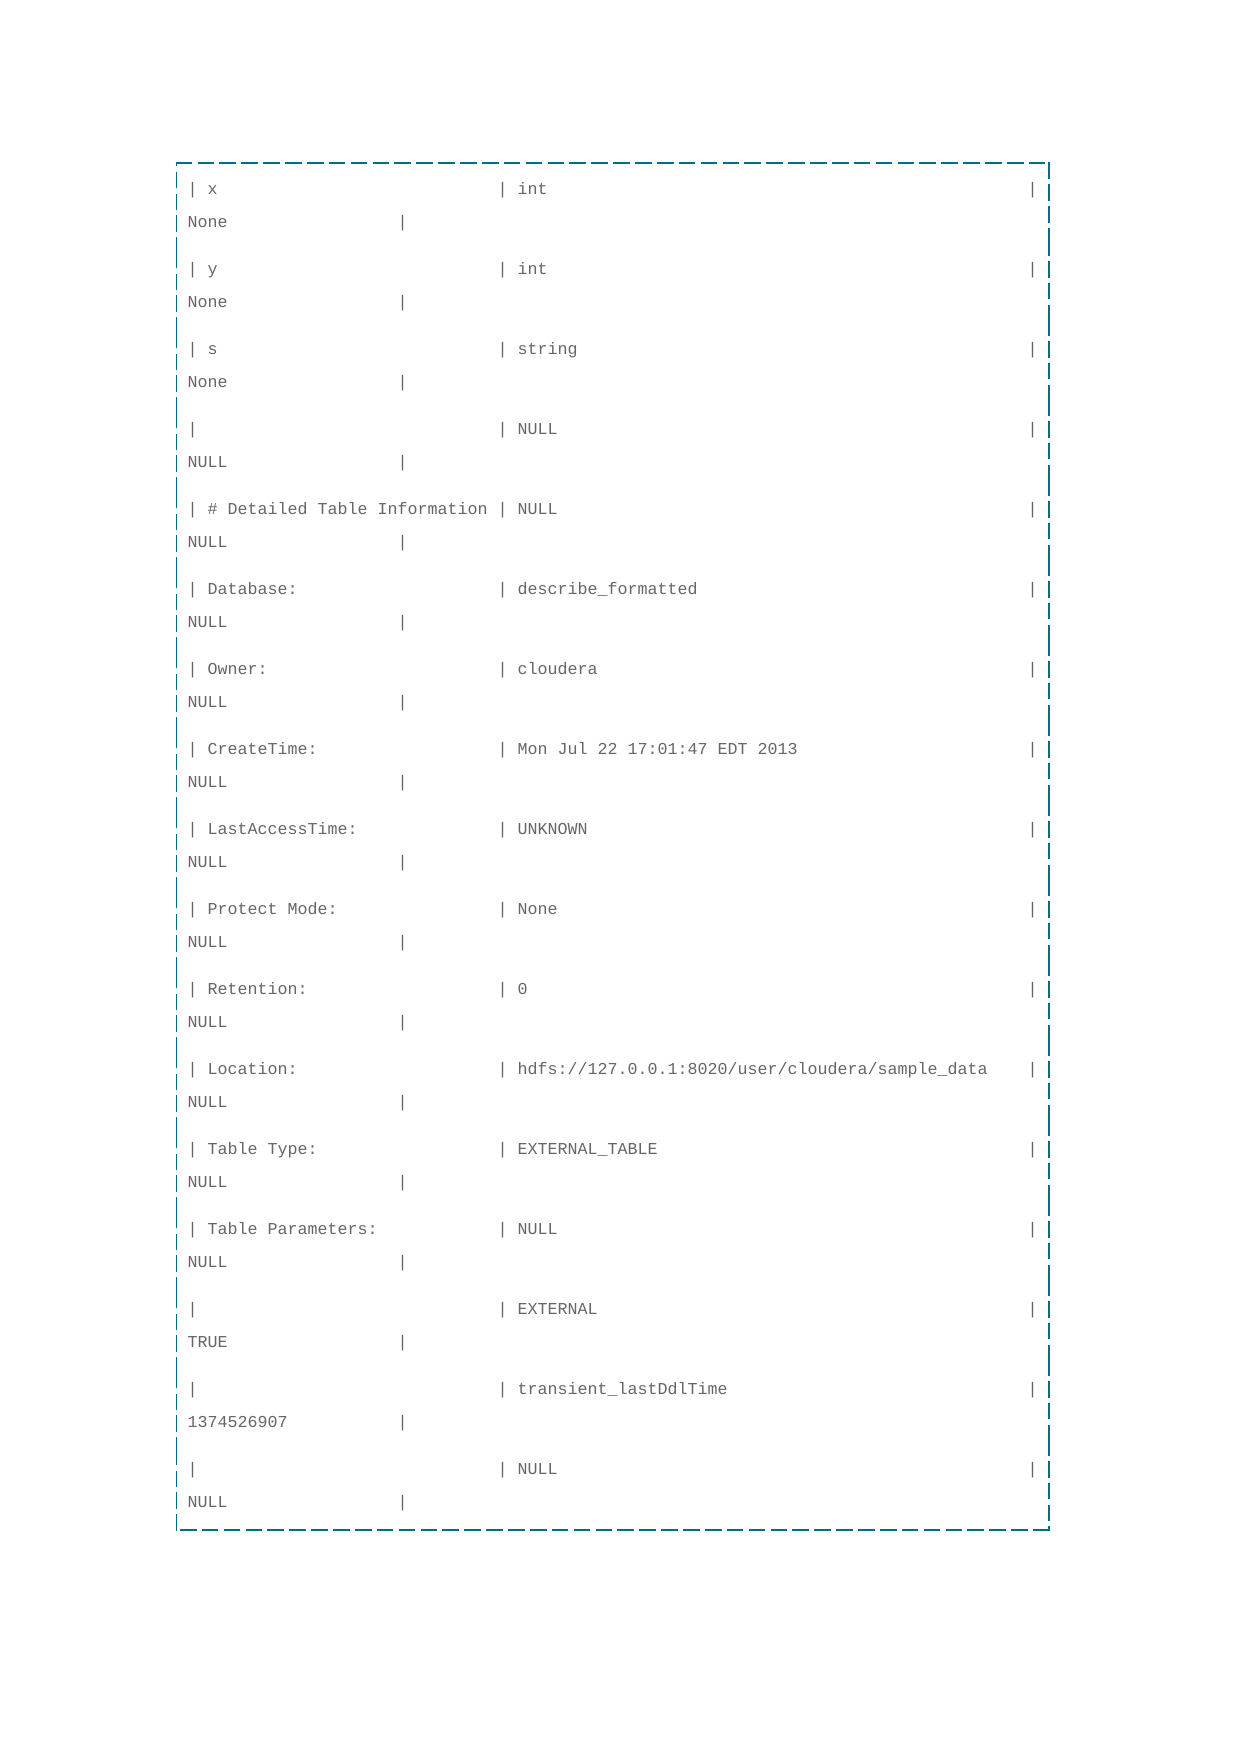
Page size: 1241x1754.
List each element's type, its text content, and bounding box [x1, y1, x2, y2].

text | s | string | None | [176, 322, 1050, 399]
text | | NULL | NULL | [176, 1442, 1050, 1531]
text | | transient_lastDdlTime | 1374526907 | [176, 1362, 1050, 1439]
text | Protect Mode: | None | NULL | [176, 882, 1050, 959]
text | Location: | hdfs://127.0.0.1:8020/user/cloudera/sample_data | NULL | [176, 1042, 1050, 1119]
text | | EXTERNAL | TRUE | [176, 1282, 1050, 1359]
text | LastAccessTime: | UNKNOWN | NULL | [176, 802, 1050, 879]
text | CreateTime: | Mon Jul 22 17:01:47 EDT 2013 | NULL | [176, 722, 1050, 799]
text | Owner: | cloudera | NULL | [176, 642, 1050, 719]
text | # Detailed Table Information | NULL | NULL | [176, 482, 1050, 559]
text | Retention: | 0 | NULL | [176, 962, 1050, 1039]
text | Table Parameters: | NULL | NULL | [176, 1202, 1050, 1279]
text | x | int | None | [176, 162, 1050, 239]
text | y | int | None | [176, 242, 1050, 319]
text | Table Type: | EXTERNAL_TABLE | NULL | [176, 1122, 1050, 1199]
text | Database: | describe_formatted | NULL | [176, 562, 1050, 639]
text | | NULL | NULL | [176, 402, 1050, 479]
